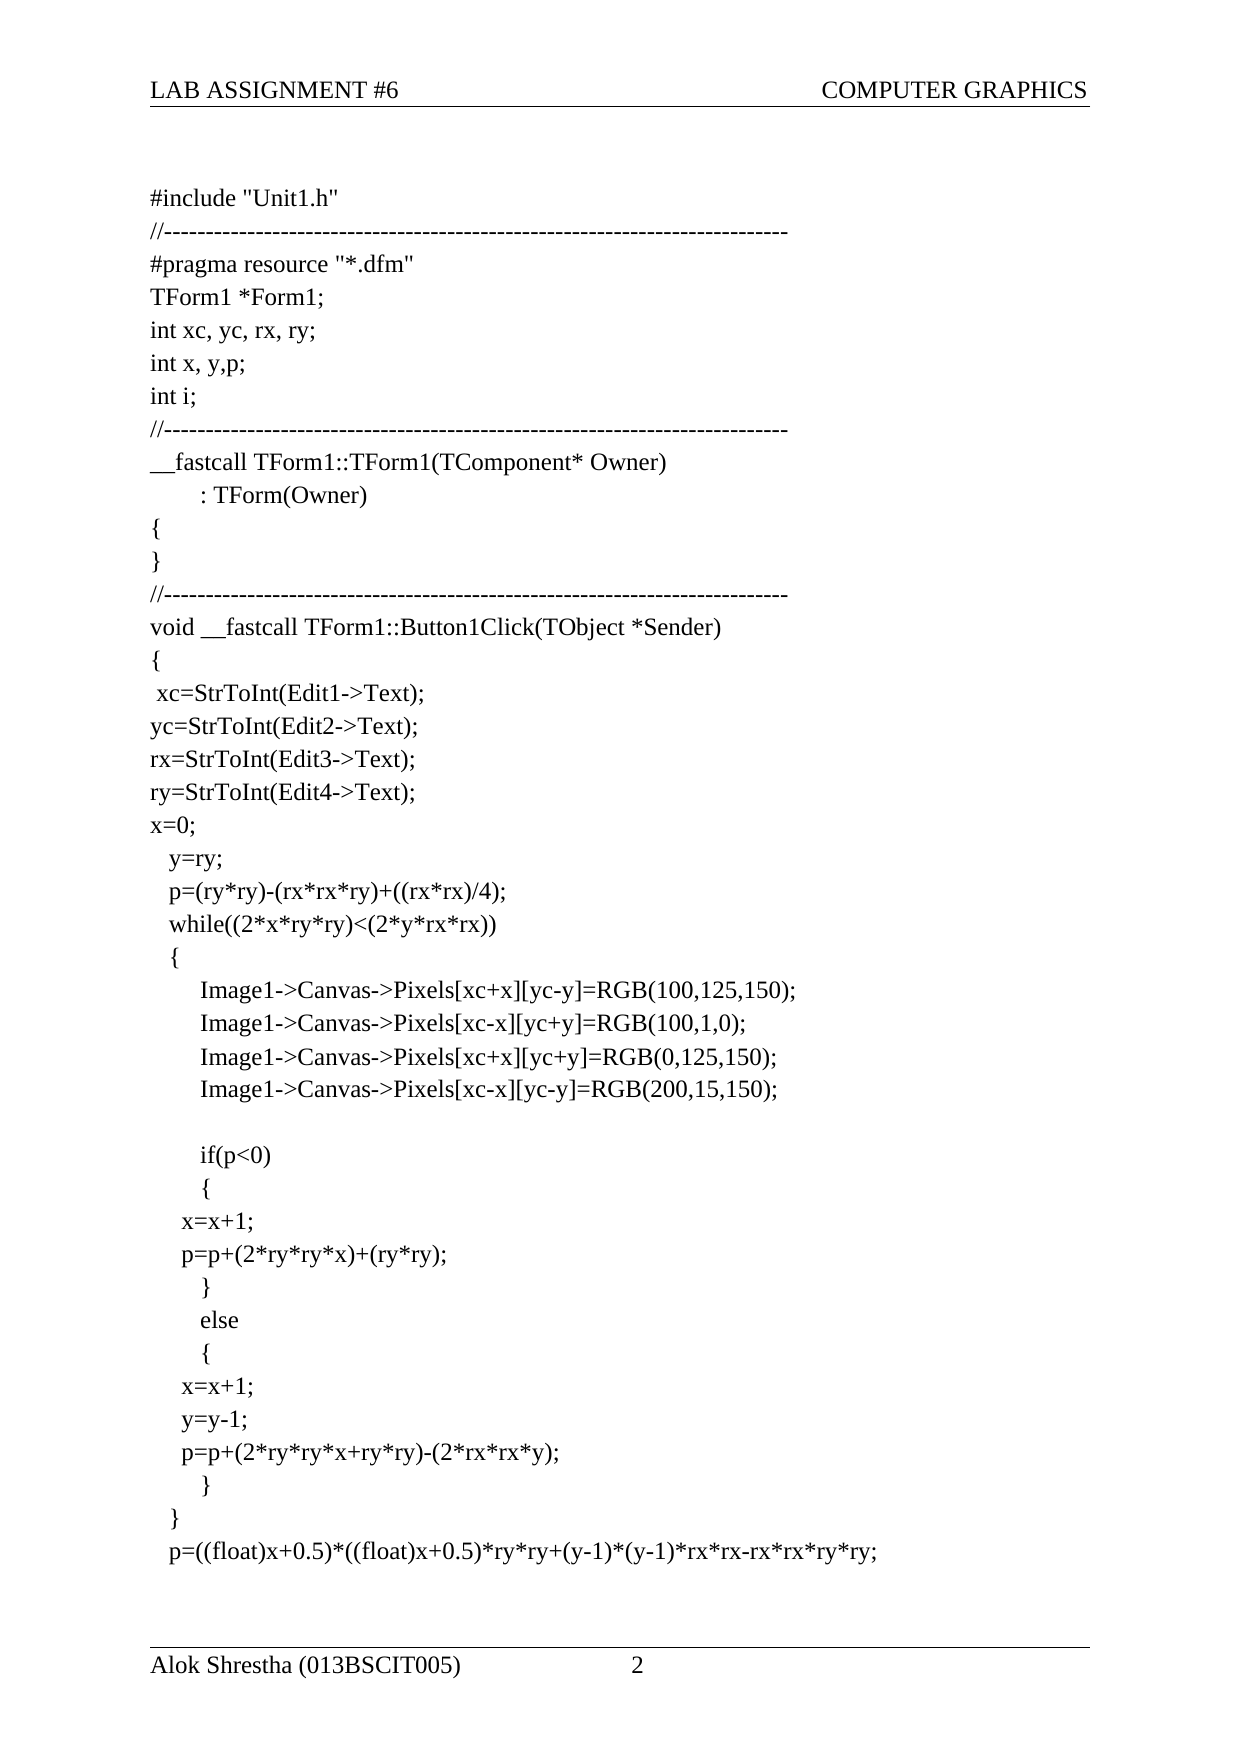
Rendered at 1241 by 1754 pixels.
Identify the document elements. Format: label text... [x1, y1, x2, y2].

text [150, 216, 1090, 245]
text : TForm(Owner) [150, 480, 1090, 509]
text y=ry; [150, 843, 1090, 872]
text y=y-1; [150, 1404, 1090, 1433]
text } [150, 1503, 1090, 1532]
text x=x+1; [150, 1371, 1090, 1400]
text p=(ry*ry)-(rx*rx*ry)+((rx*rx)/4); [150, 876, 1090, 905]
text ry=StrToInt(Edit4->Text); [150, 777, 1090, 806]
text int xc, yc, rx, ry; [150, 315, 1090, 344]
text __fastcall TForm1::TForm1(TComponent* Owner) [150, 447, 1090, 476]
text Image1->Canvas->Pixels[xc-x][yc-y]=RGB(200,15,150); [150, 1074, 1090, 1103]
text //--------------------------------------------------------------------------- [150, 414, 1090, 443]
text { [150, 1338, 1090, 1367]
text { [150, 645, 1090, 674]
text rx=StrToInt(Edit3->Text); [150, 744, 1090, 773]
text if(p<0) [150, 1140, 1090, 1168]
text x=0; [150, 810, 1090, 839]
text { [150, 513, 1090, 542]
text { [150, 1173, 1090, 1202]
text p=p+(2*ry*ry*x+ry*ry)-(2*rx*rx*y); [150, 1437, 1090, 1466]
text TForm1 *Form1; [150, 282, 1090, 311]
text yc=StrToInt(Edit2->Text); [150, 711, 1090, 740]
text p=p+(2*ry*ry*x)+(ry*ry); [150, 1239, 1090, 1268]
text #include "Unit1.h" [150, 183, 1090, 212]
text int i; [150, 381, 1090, 410]
text x=x+1; [150, 1206, 1090, 1234]
text else [150, 1305, 1090, 1334]
text #pragma resource "*.dfm" [150, 249, 1090, 278]
text //--------------------------------------------------------------------------- [150, 579, 1090, 608]
text Image1->Canvas->Pixels[xc+x][yc+y]=RGB(0,125,150); [150, 1042, 1090, 1070]
text while((2*x*ry*ry)<(2*y*rx*rx)) [150, 909, 1090, 938]
text xc=StrToInt(Edit1->Text); [150, 678, 1090, 707]
text int x, y,p; [150, 348, 1090, 377]
text } [150, 1470, 1090, 1499]
text { [150, 942, 1090, 971]
text Image1->Canvas->Pixels[xc-x][yc+y]=RGB(100,1,0); [150, 1008, 1090, 1037]
text } [150, 546, 1090, 575]
text void __fastcall TForm1::Button1Click(TObject *Sender) [150, 612, 1090, 641]
text Image1->Canvas->Pixels[xc+x][yc-y]=RGB(100,125,150); [150, 976, 1090, 1004]
text p=((float)x+0.5)*((float)x+0.5)*ry*ry+(y-1)*(y-1)*rx*rx-rx*rx*ry*ry; [150, 1536, 1090, 1565]
text } [150, 1272, 1090, 1301]
